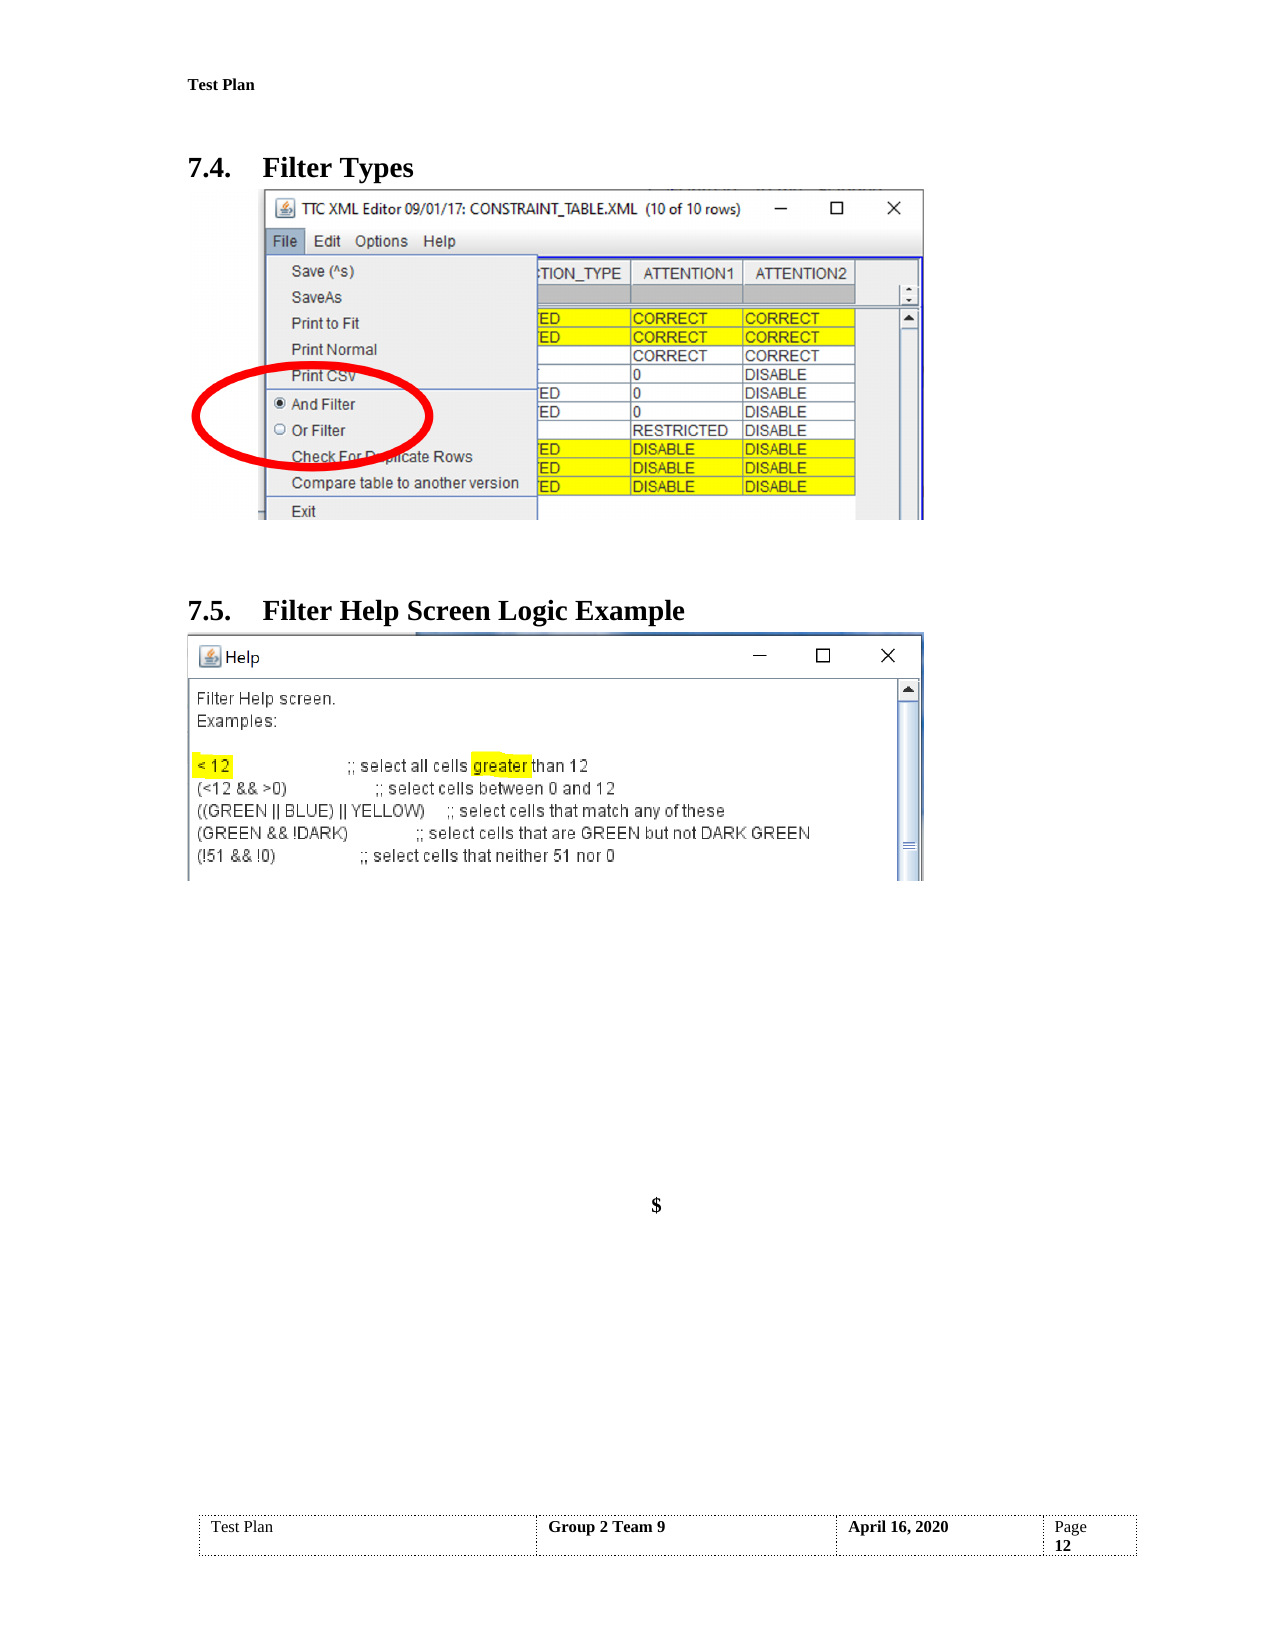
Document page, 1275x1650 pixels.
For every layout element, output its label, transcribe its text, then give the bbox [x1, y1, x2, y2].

subtitle Filter Types [187, 150, 1125, 183]
picture [187, 189, 924, 520]
picture [187, 632, 924, 881]
subtitle Filter Help Screen Logic Example [187, 593, 1125, 627]
text $ [187, 1193, 1125, 1217]
